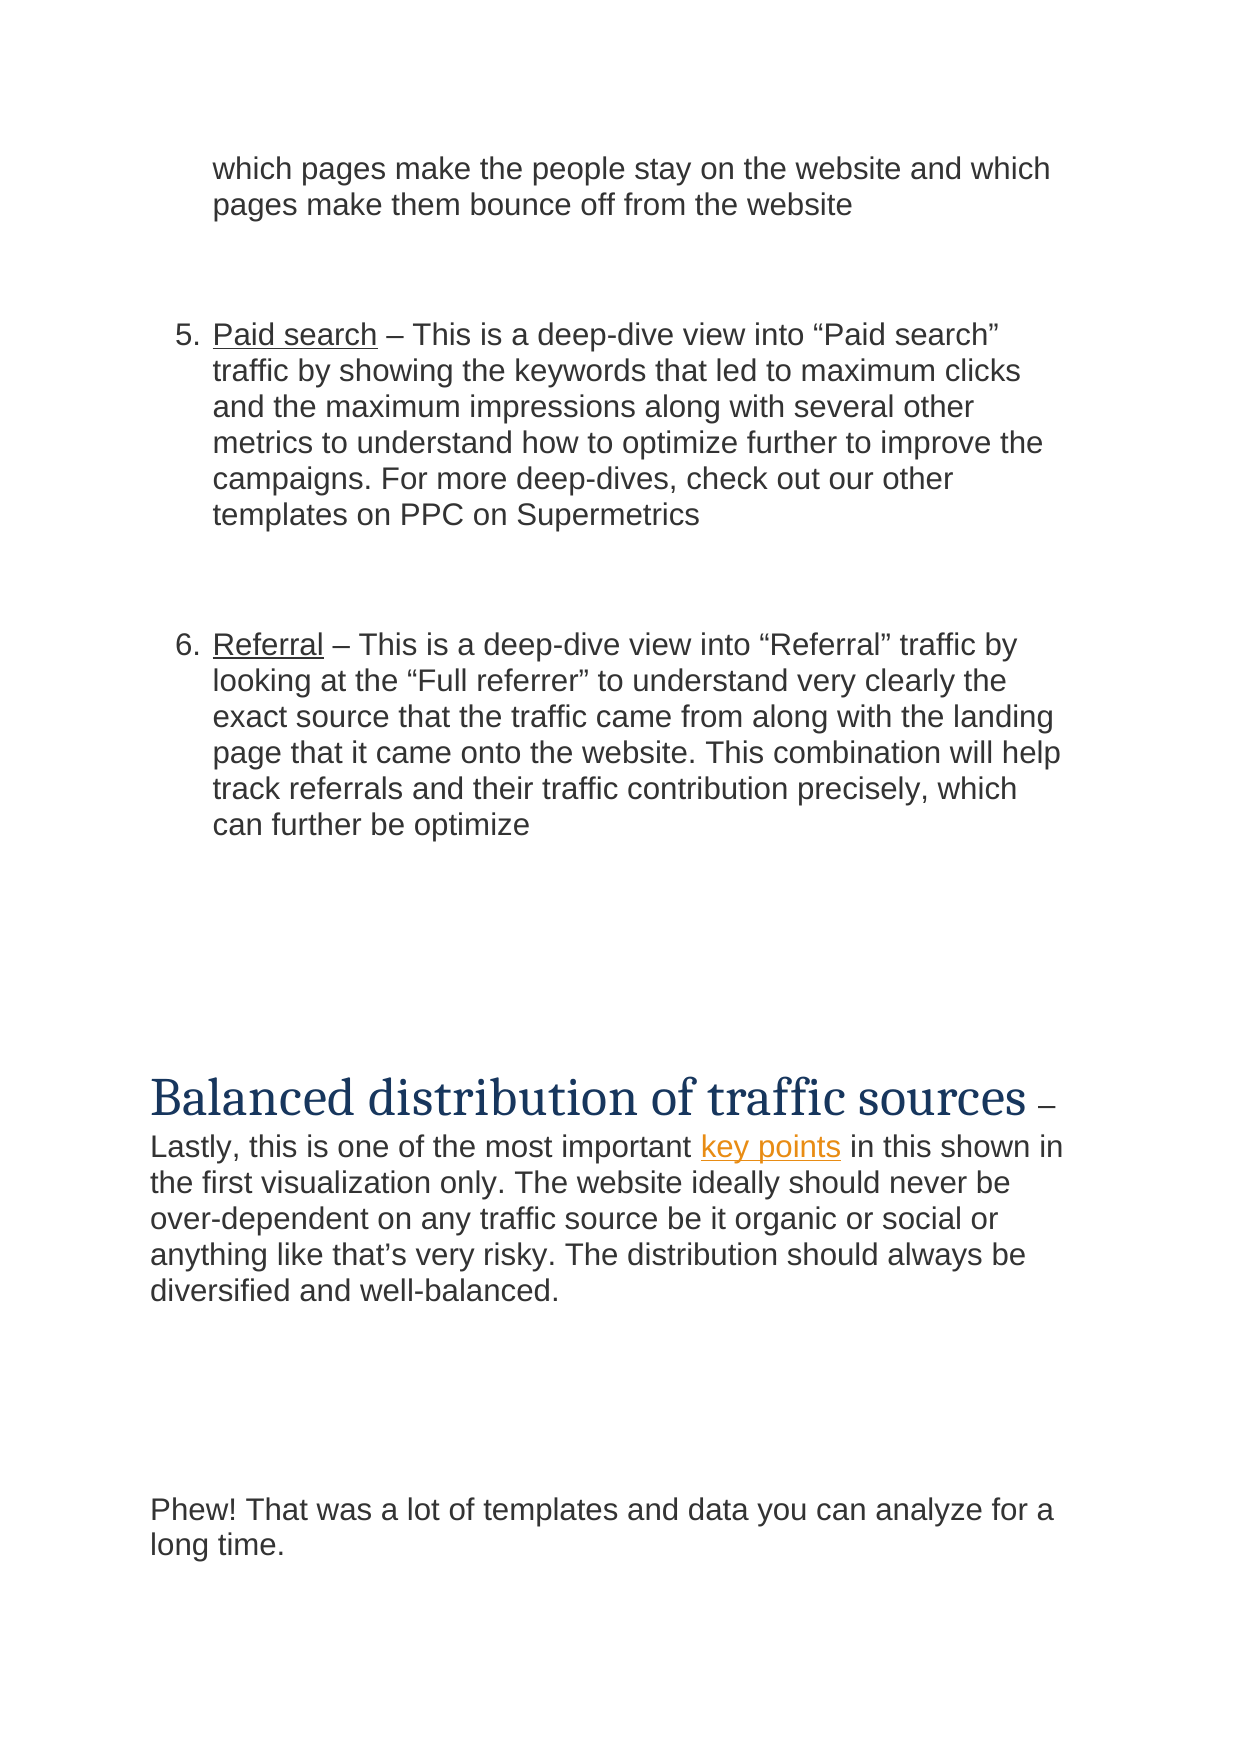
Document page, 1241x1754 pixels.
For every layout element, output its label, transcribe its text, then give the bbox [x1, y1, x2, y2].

text Phew! That was a lot of templates and data you can analyze for a long time. [150, 1491, 1090, 1562]
text Balanced distribution of traffic sources – Lastly, this is one of the most important key points in this shown in the first visualization only. The website ideally should never be over-dependent on any traffic source be it organic or social or anything like that’s very risky. The distribution should always be diversified and well-balanced. [150, 1066, 1090, 1308]
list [175, 150, 1064, 222]
list Paid search – This is a deep-dive view into “Paid search” traffic by showing the keywords that led to maximum clicks and the maximum impressions along with several other metrics to understand how to optimize further to improve the campaigns. For more deep-dives, check out our other templates on PPC on Supermetrics [175, 316, 1064, 532]
list Referral – This is a deep-dive view into “Referral” traffic by looking at the “Full referrer” to understand very clearly the exact source that the traffic came from along with the landing page that it came onto the website. This combination will help track referrals and their traffic contribution precisely, which can further be optimize [175, 626, 1064, 842]
